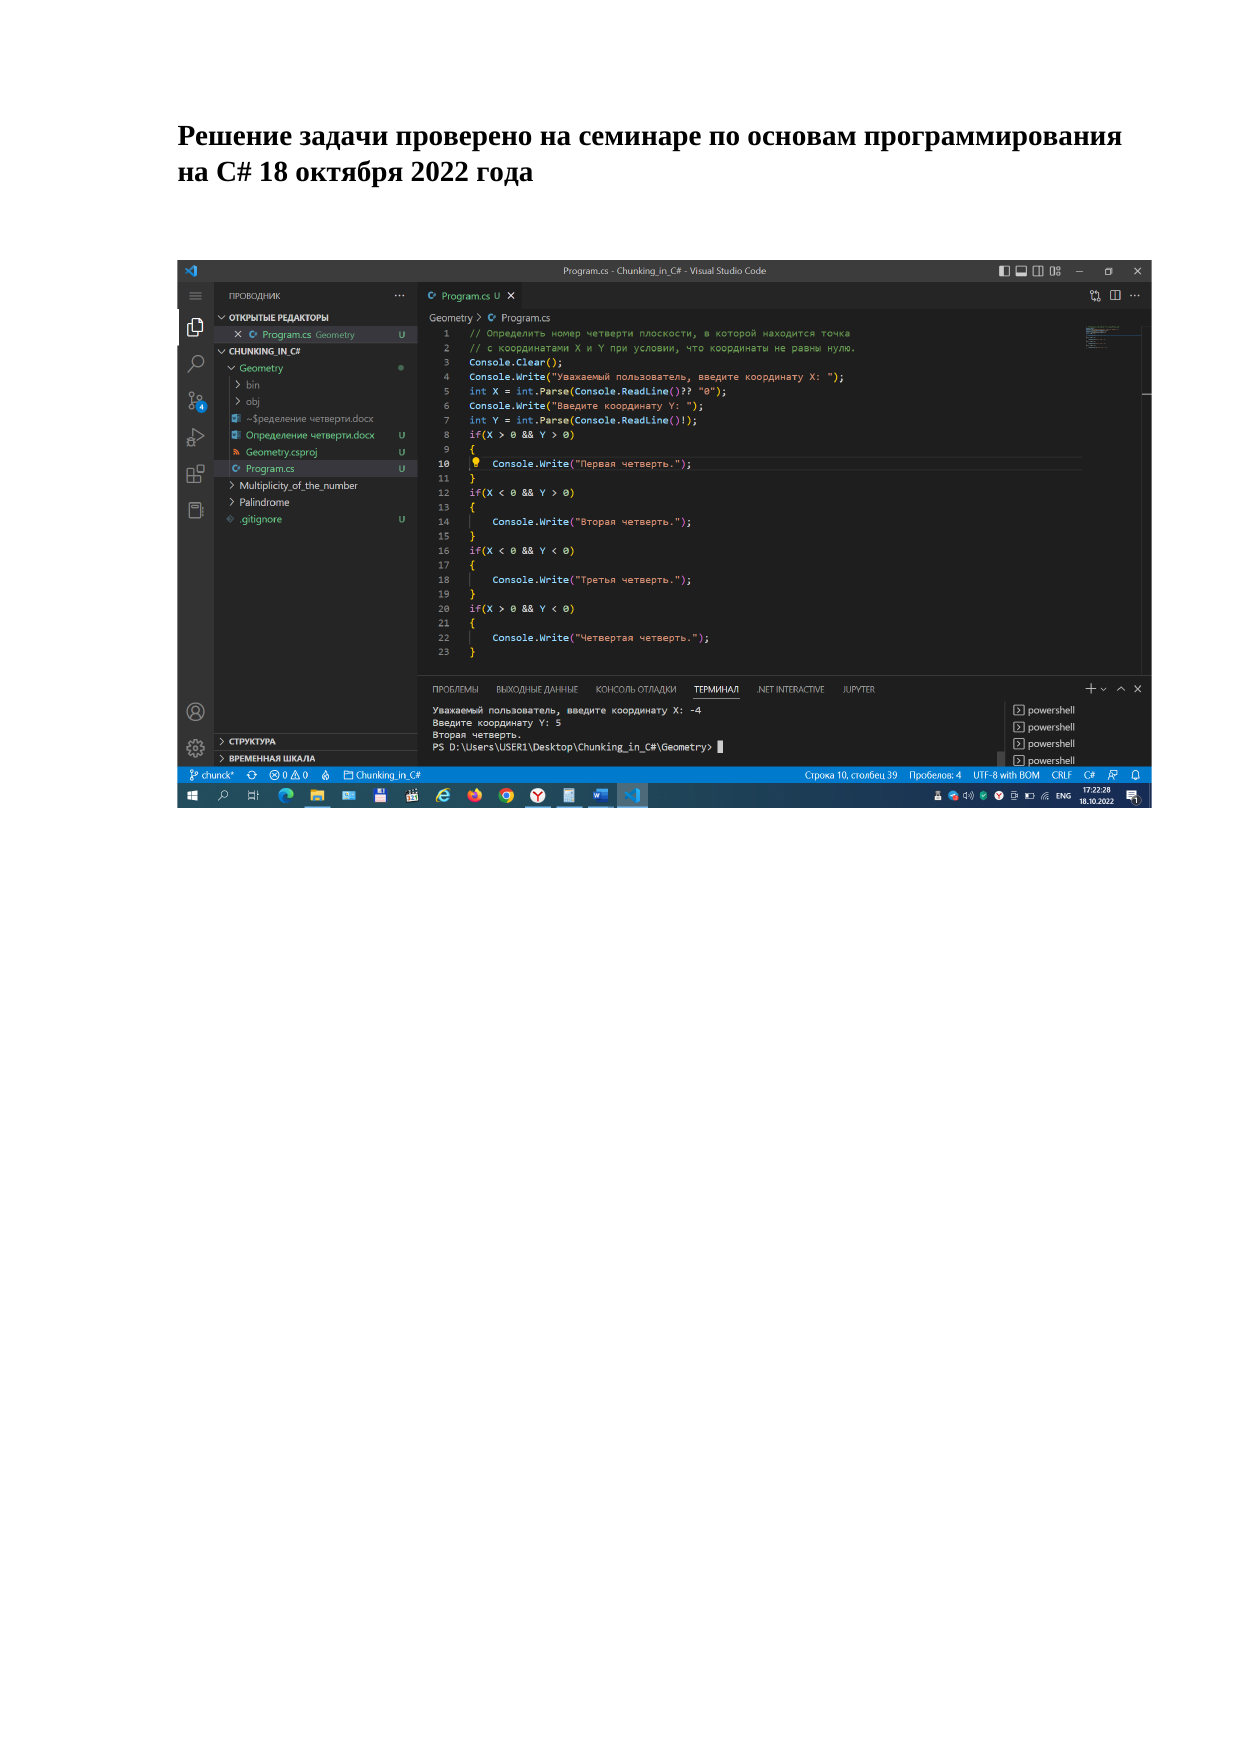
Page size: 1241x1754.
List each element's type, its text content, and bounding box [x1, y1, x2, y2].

picture [177, 260, 1152, 808]
text Решение задачи проверено на семинаре по основам программирования на C# 18 октября 2022 года [177, 118, 1152, 188]
